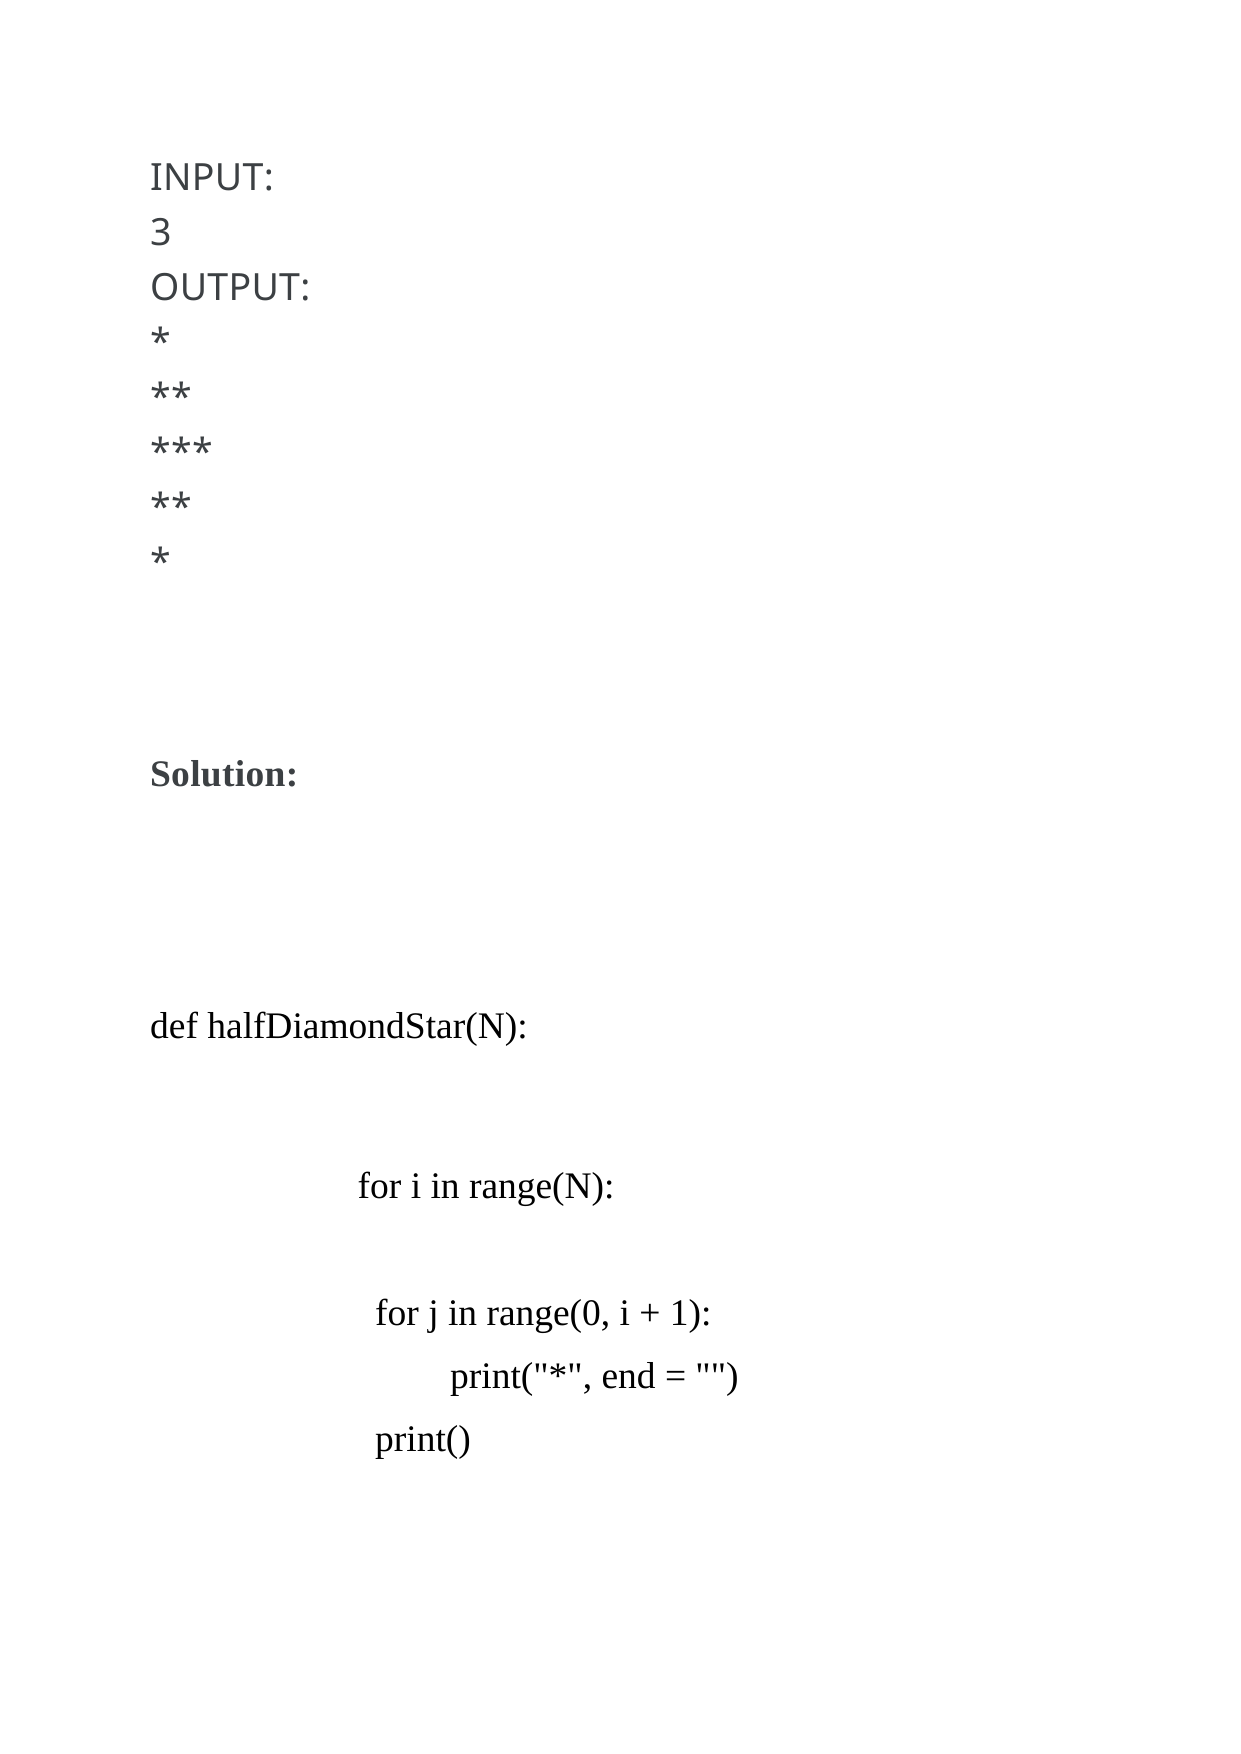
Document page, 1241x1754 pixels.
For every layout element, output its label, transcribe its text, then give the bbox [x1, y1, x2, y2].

text INPUT: 3 OUTPUT: * ** *** ** * [150, 150, 1090, 587]
text Solution: [150, 751, 1090, 794]
text print() [150, 1416, 1090, 1459]
text def halfDiamondStar(N): [150, 1004, 1090, 1047]
text for j in range(0, i + 1): [150, 1290, 1090, 1333]
text for i in range(N): [150, 1163, 1090, 1207]
text print("*", end = "") [150, 1353, 1090, 1396]
